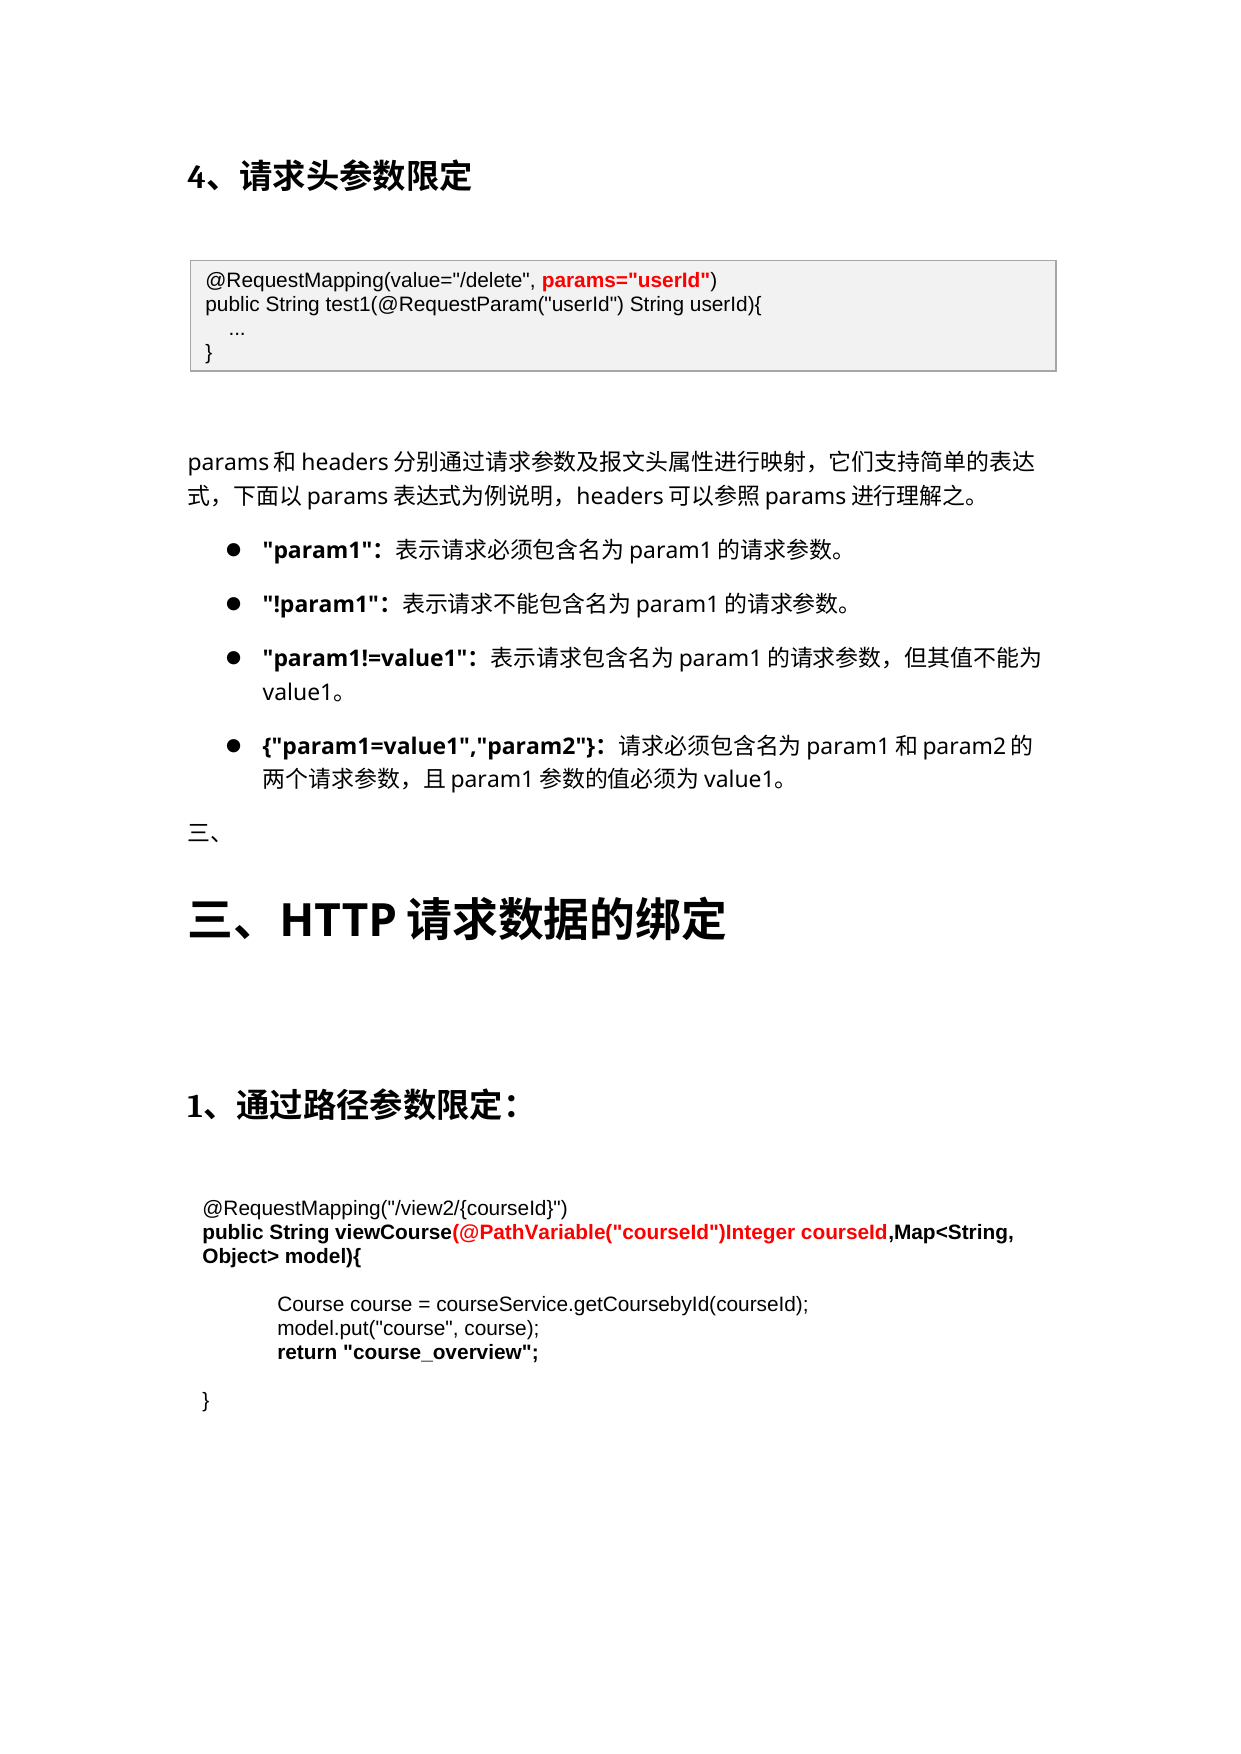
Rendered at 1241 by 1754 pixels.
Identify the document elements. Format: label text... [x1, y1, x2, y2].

subtitle 4、请求头参数限定 [187, 150, 1053, 198]
list {"param1=value1","param2"}：请求必须包含名为param1和param2的两个请求参数，且param1参数的值必须为value1。 [225, 727, 1053, 794]
list "param1"：表示请求必须包含名为param1的请求参数。 [225, 532, 1053, 565]
list "!param1"：表示请求不能包含名为param1的请求参数。 [225, 586, 1053, 619]
subtitle 三、HTTP请求数据的绑定 [187, 884, 1053, 950]
text params和headers分别通过请求参数及报文头属性进行映射，它们支持简单的表达式，下面以params表达式为例说明，headers可以参照params进行理解之。 [187, 444, 1053, 511]
list "param1!=value1"：表示请求包含名为param1的请求参数，但其值不能为value1。 [225, 640, 1053, 707]
subtitle 1、通过路径参数限定： [187, 1078, 1053, 1127]
